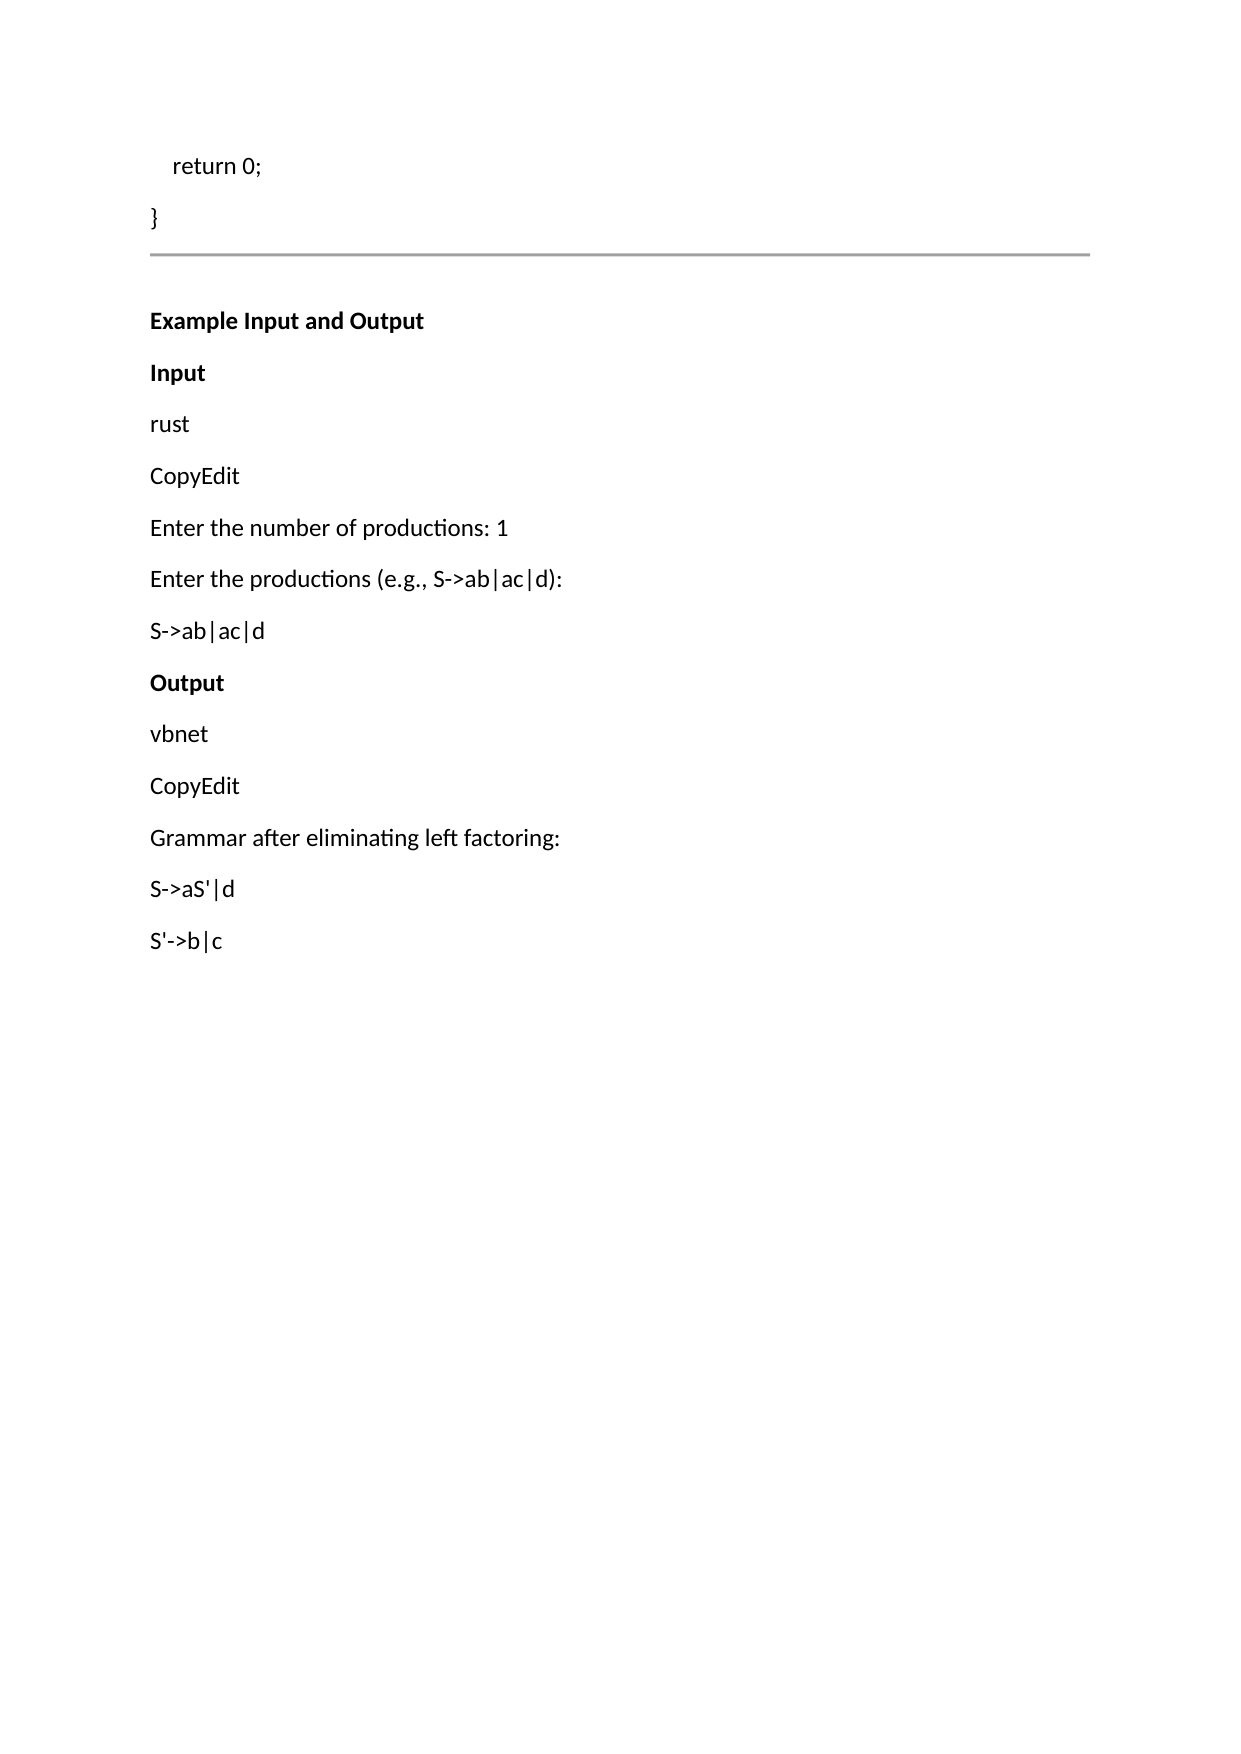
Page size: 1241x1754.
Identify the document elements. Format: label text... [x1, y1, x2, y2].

text S->ab|ac|d [150, 615, 1090, 646]
text Input [150, 357, 1090, 387]
text rust [150, 408, 1090, 439]
text Grammar after eliminating left factoring: [150, 822, 1090, 852]
text S'->b|c [150, 925, 1090, 956]
text Enter the number of productions: 1 [150, 512, 1090, 542]
text CopyEdit [150, 460, 1090, 491]
text Enter the productions (e.g., S->ab|ac|d): [150, 563, 1090, 594]
text Output [150, 667, 1090, 697]
text return 0; [150, 150, 1090, 181]
text Example Input and Output [150, 305, 1090, 336]
text CopyEdit [150, 770, 1090, 801]
text } [150, 202, 1090, 232]
text S->aS'|d [150, 873, 1090, 904]
text vbnet [150, 718, 1090, 749]
